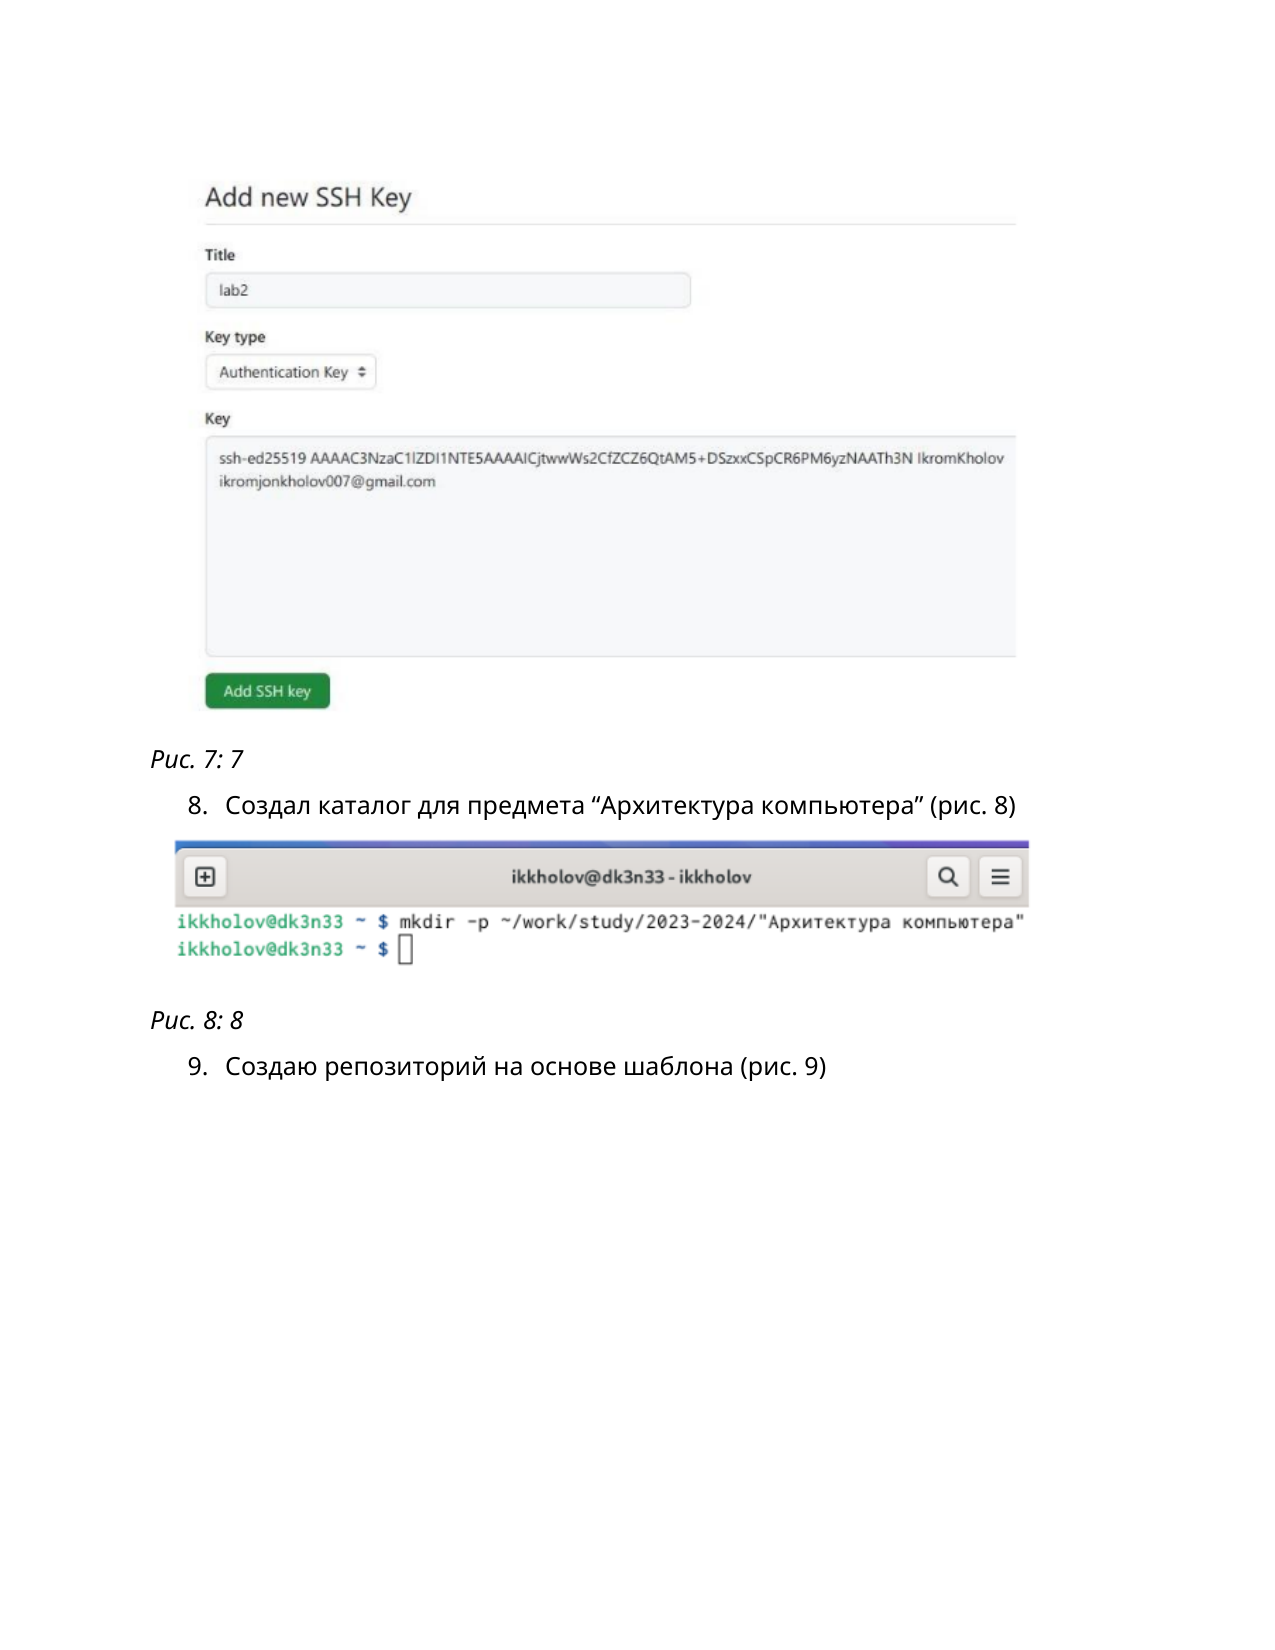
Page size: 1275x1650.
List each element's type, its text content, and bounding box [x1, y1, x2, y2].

text Рис. 7: 7 [150, 741, 1125, 776]
picture [168, 150, 1044, 721]
picture [168, 825, 1044, 982]
text Рис. 8: 8 [150, 1002, 1125, 1037]
list Создал каталог для предмета “Архитектура компьютера” (рис. 8) [187, 788, 1125, 822]
list Создаю репозиторий на основе шаблона (рис. 9) [187, 1049, 1125, 1083]
